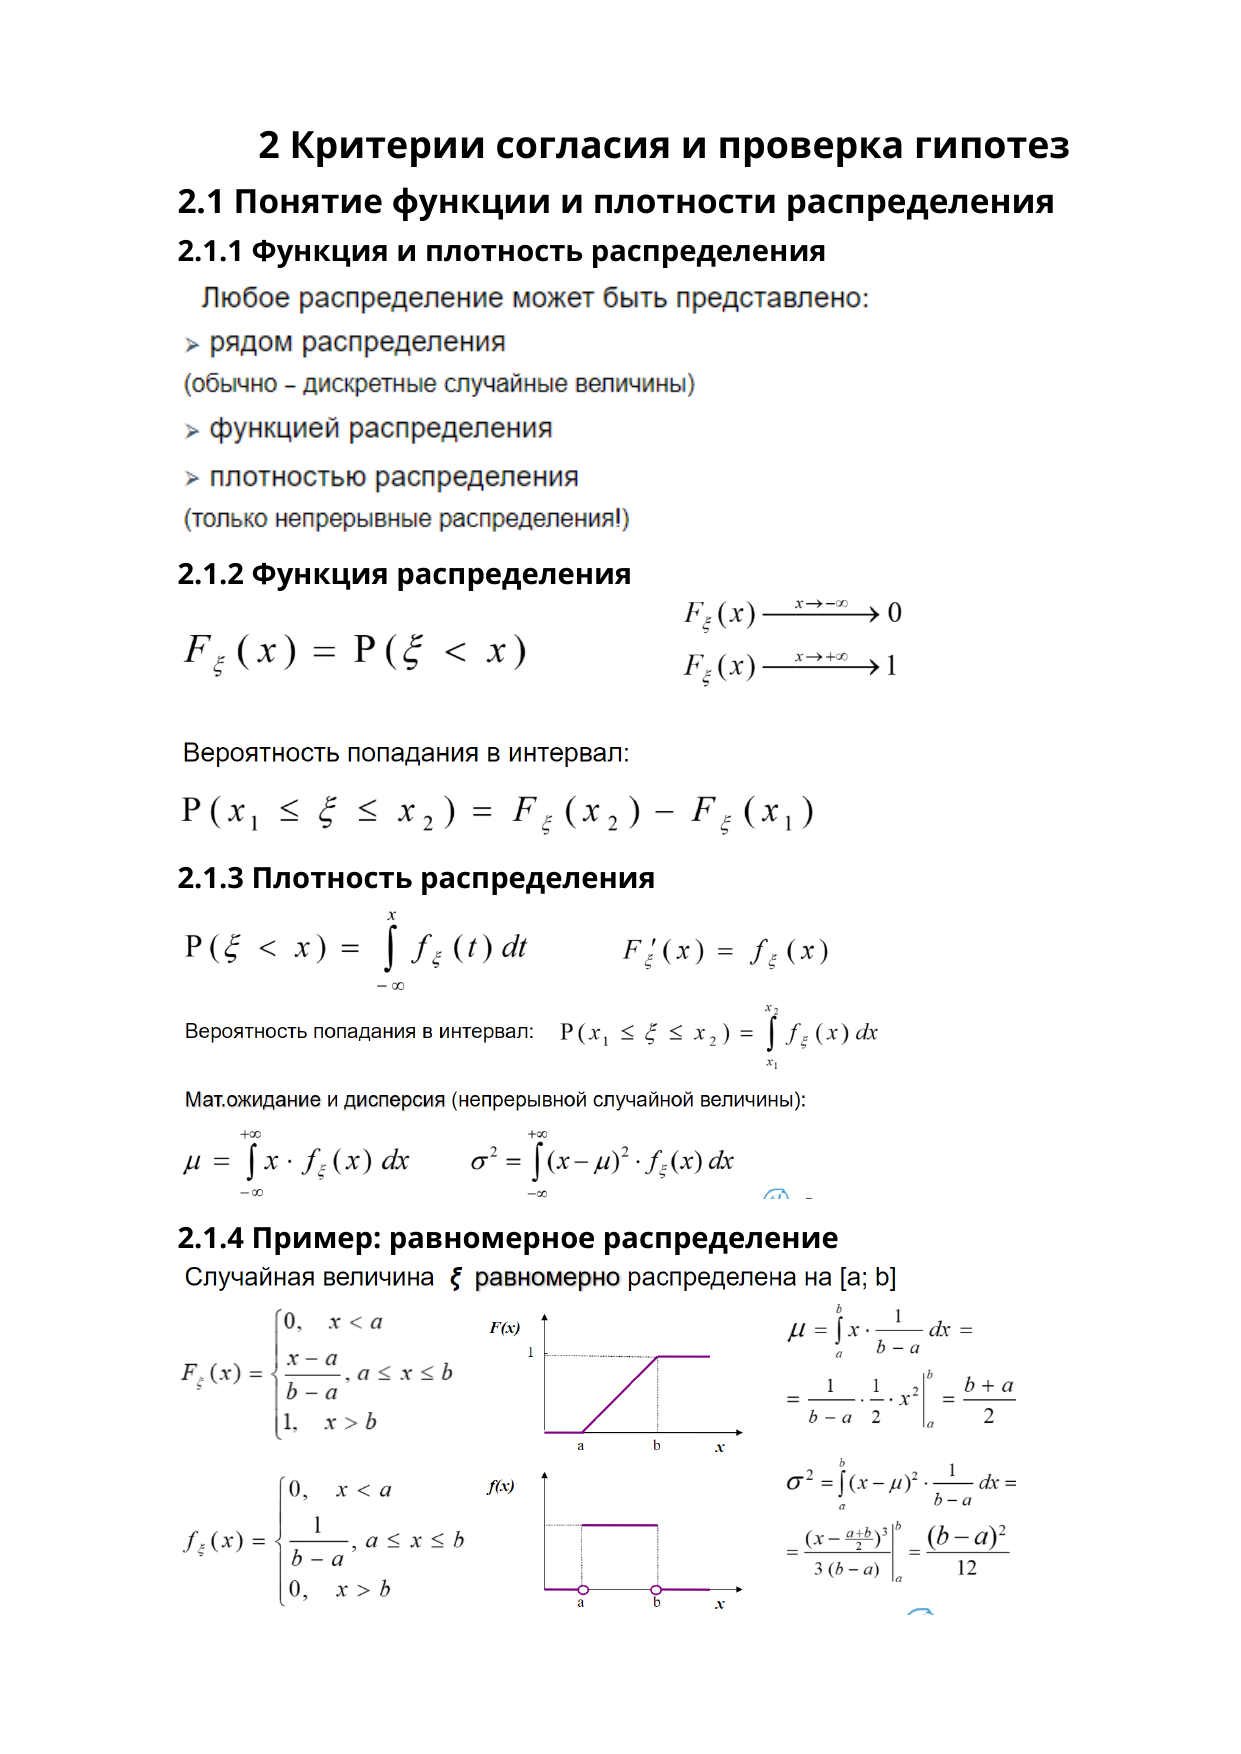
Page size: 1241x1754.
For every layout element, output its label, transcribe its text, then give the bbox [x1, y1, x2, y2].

subtitle 2.1.2 Функция распределения [177, 553, 1152, 593]
subtitle 2.1 Понятие функции и плотности распределения [177, 177, 1152, 223]
picture [177, 596, 903, 839]
subtitle 2.1.4 Пример: равномерное распределение [177, 1217, 1152, 1257]
subtitle 2.1.3 Плотность распределения [177, 857, 1152, 897]
picture [177, 1260, 1017, 1615]
subtitle 2 Критерии согласия и проверка гипотез [177, 118, 1152, 169]
picture [177, 273, 870, 535]
subtitle 2.1.1 Функция и плотность распределения [177, 231, 1152, 270]
picture [177, 900, 879, 1199]
